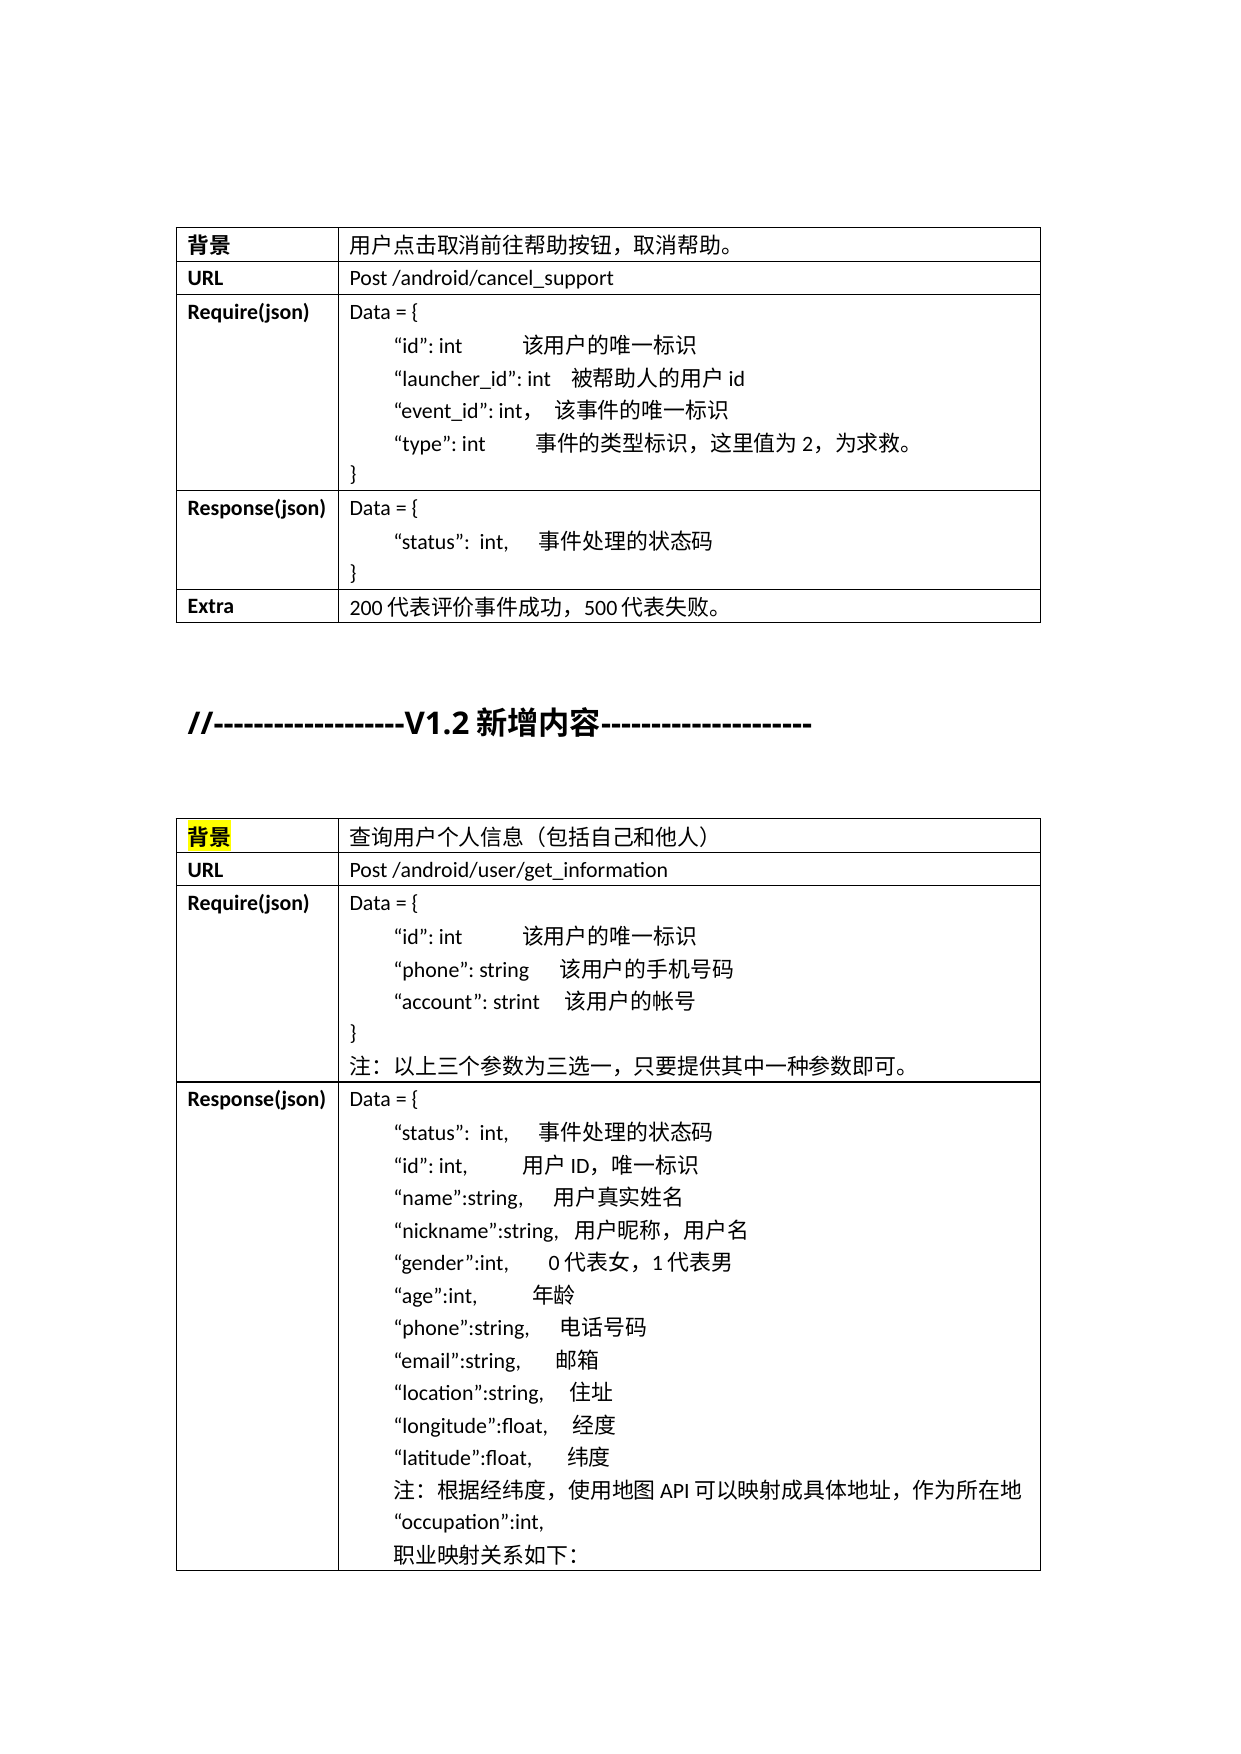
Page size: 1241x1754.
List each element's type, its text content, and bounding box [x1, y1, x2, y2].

table_cell Data = { “status”: int, 事件处理的状态码 } [339, 491, 1040, 589]
text //-------------------V1.2新增内容--------------------- [187, 688, 1053, 753]
table_cell Post /android/user/get_information [339, 853, 1040, 885]
table_cell URL [177, 262, 338, 294]
table_cell 200代表评价事件成功，500代表失败。 [339, 590, 1040, 622]
table_header 查询用户个人信息（包括自己和他人） [339, 819, 1040, 852]
table_cell Require(json) [177, 295, 338, 490]
table_cell Response(json) [177, 1083, 338, 1570]
table_cell URL [177, 853, 338, 885]
table_cell Data = { “id”: int 该用户的唯一标识 “launcher_id”: int 被帮助人的用户id “event_id”: int， 该事件的唯一标识 “type”: int 事件的类型标识，这里值为2，为求救。 } [339, 295, 1040, 490]
table_header 背景 [177, 228, 338, 261]
table_header 用户点击取消前往帮助按钮，取消帮助。 [339, 228, 1040, 261]
table_cell Data = { “id”: int 该用户的唯一标识 “phone”: string 该用户的手机号码 “account”: strint 该用户的帐号 } 注：以上三个参数为三选一，只要提供其中一种参数即可。 [339, 886, 1040, 1081]
table_header 背景 [177, 819, 338, 852]
table_cell Post /android/cancel_support [339, 262, 1040, 294]
table_cell Require(json) [177, 886, 338, 1081]
table_cell Response(json) [177, 491, 338, 589]
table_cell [339, 1083, 1040, 1570]
table_cell Extra [177, 590, 338, 622]
